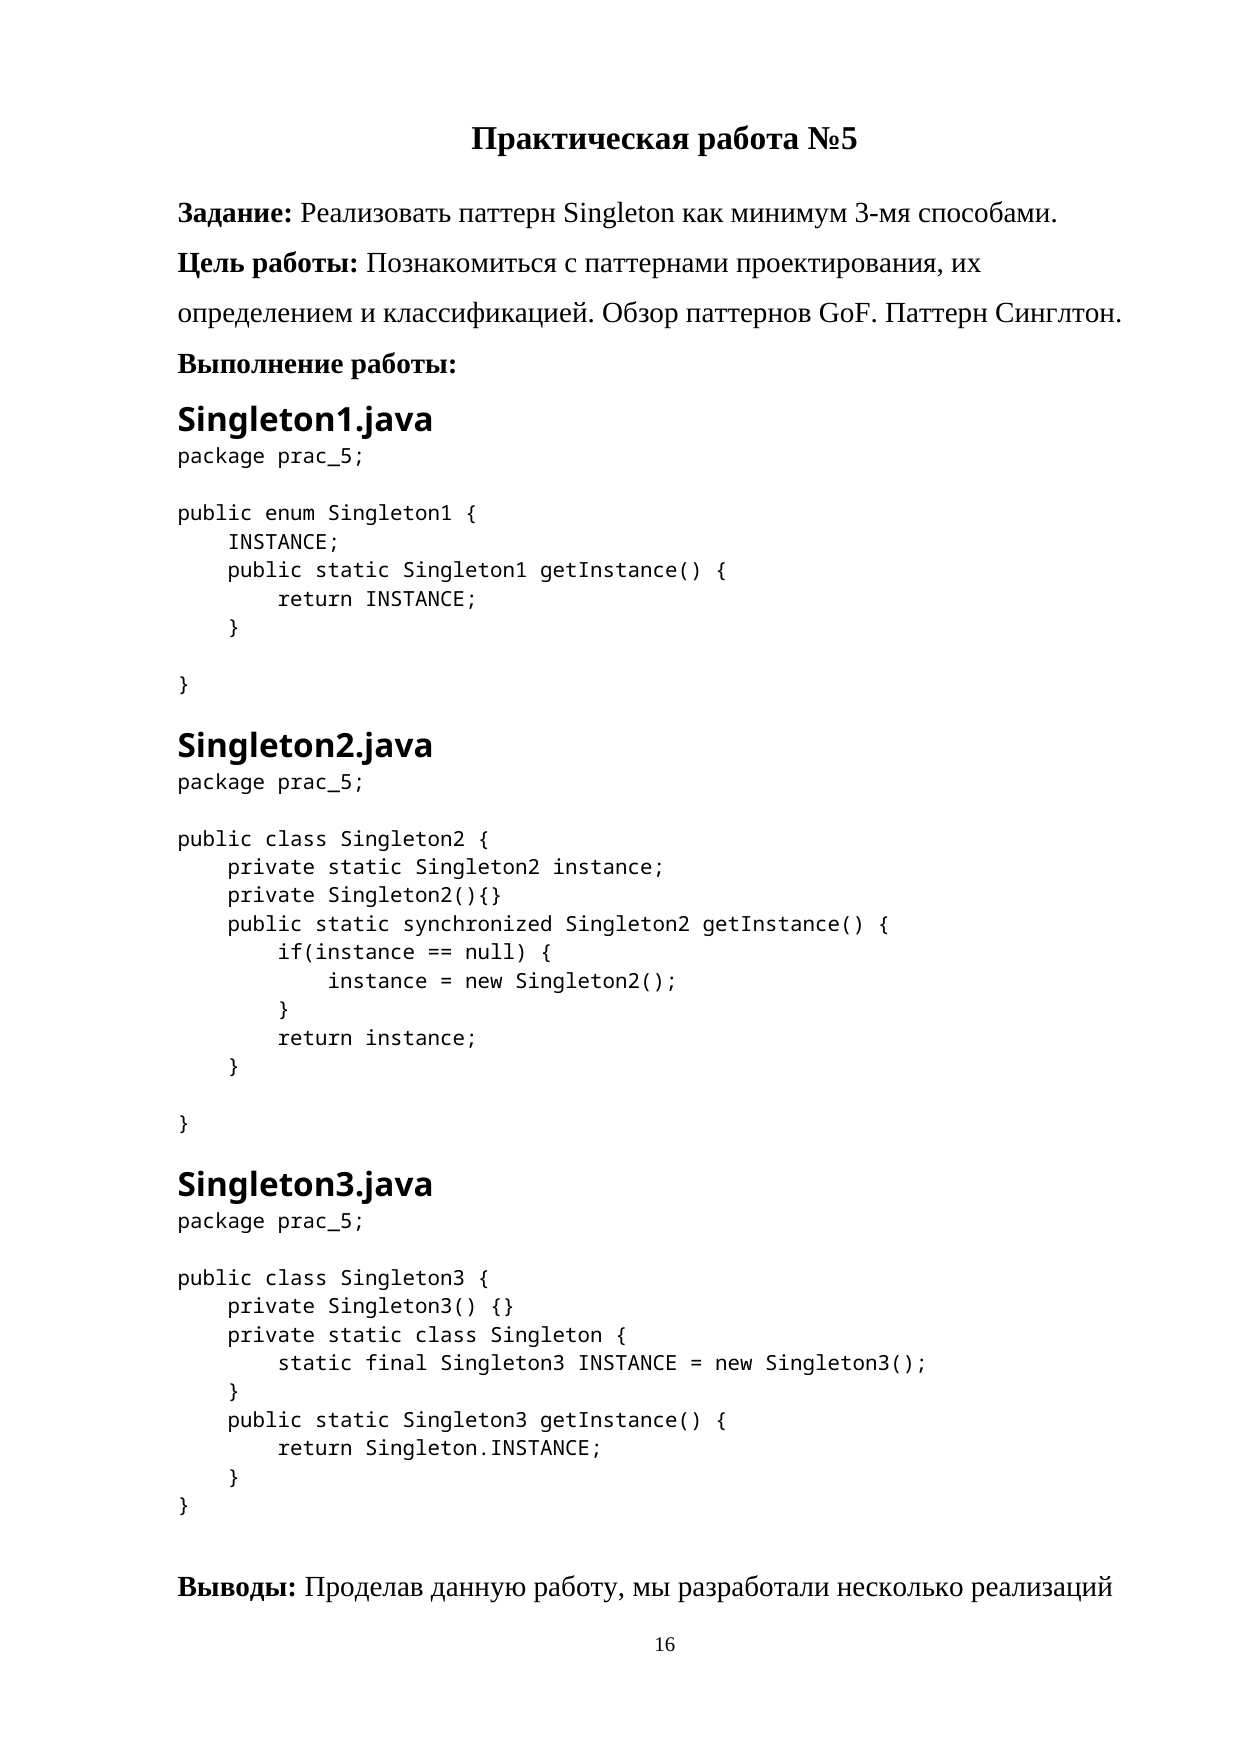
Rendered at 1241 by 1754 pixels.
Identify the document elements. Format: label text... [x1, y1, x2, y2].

text Singleton1.java [177, 396, 1152, 441]
text package prac_5; public class Singleton3 { private Singleton3() {} private static class Singleton { static final Singleton3 INSTANCE = new Singleton3(); } public static Singleton3 getInstance() { return Singleton.INSTANCE; } } [177, 1206, 1152, 1519]
text package prac_5; public enum Singleton1 { INSTANCE; public static Singleton1 getInstance() { return INSTANCE; } } [177, 441, 1152, 697]
subtitle Практическая работа №5 [177, 118, 1152, 156]
text Цель работы: Познакомиться с паттернами проектирования, их определением и классификацией. Обзор паттернов GoF. Паттерн Синглтон. [177, 245, 1152, 329]
text Singleton3.java [177, 1161, 1152, 1206]
text Выполнение работы: [177, 346, 1152, 379]
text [177, 1569, 1152, 1603]
text Задание: Реализовать паттерн Singleton как минимум 3-мя способами. [177, 195, 1152, 228]
text package prac_5; public class Singleton2 { private static Singleton2 instance; private Singleton2(){} public static synchronized Singleton2 getInstance() { if(instance == null) { instance = new Singleton2(); } return instance; } } [177, 767, 1152, 1137]
text Singleton2.java [177, 721, 1152, 767]
